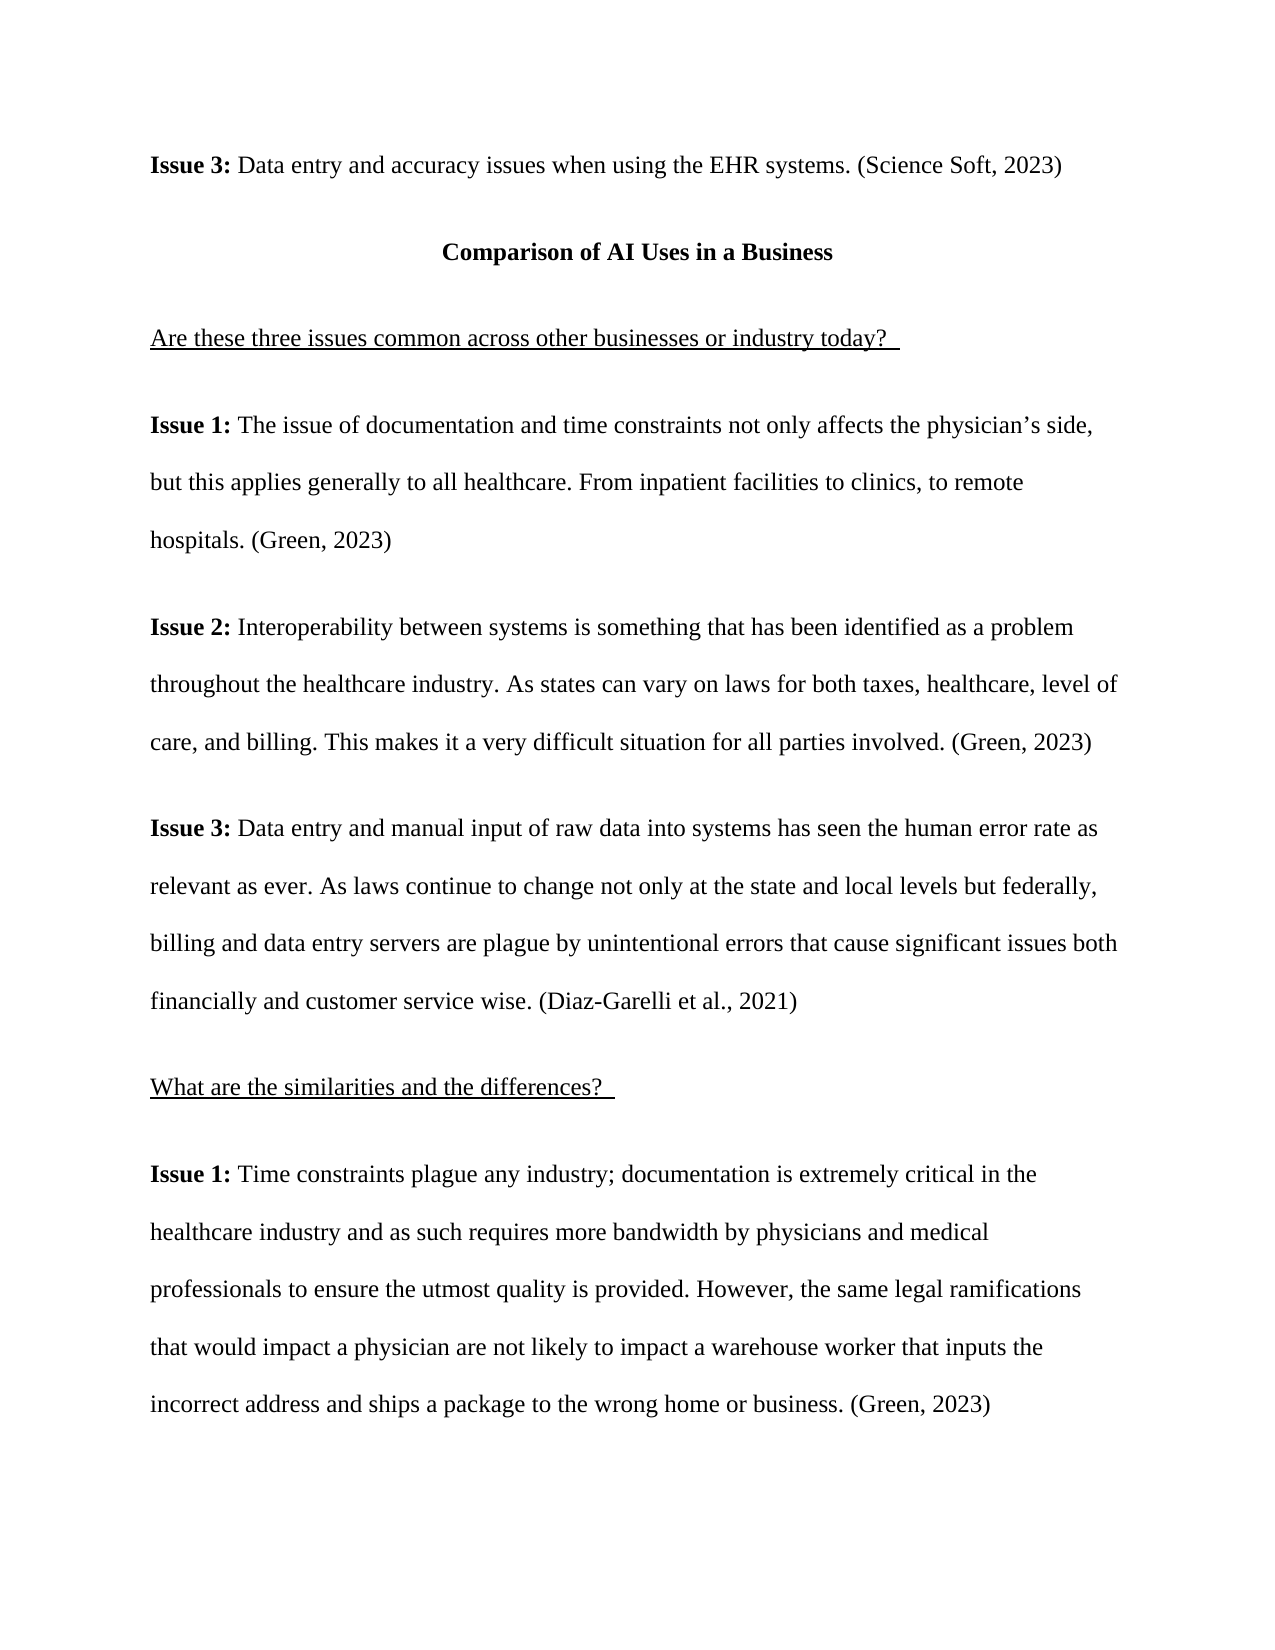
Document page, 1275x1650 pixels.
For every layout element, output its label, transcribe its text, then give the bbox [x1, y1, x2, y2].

text Issue 2: Interoperability between systems is something that has been identified as a problem throughout the healthcare industry. As states can vary on laws for both taxes, healthcare, level of care, and billing. This makes it a very difficult situation for all parties involved. (Green, 2023) [150, 612, 1125, 755]
text What are the similarities and the differences? [150, 1072, 1125, 1101]
text Are these three issues common across other businesses or industry today? [150, 323, 1125, 352]
text Issue 1: The issue of documentation and time constraints not only affects the physician’s side, but this applies generally to all healthcare. From inpatient facilities to clinics, to remote hospitals. (Green, 2023) [150, 410, 1125, 554]
text Issue 1: Time constraints plague any industry; documentation is extremely critical in the healthcare industry and as such requires more bandwidth by physicians and medical professionals to ensure the utmost quality is provided. However, the same legal ramifications that would impact a physician are not likely to impact a warehouse worker that inputs the incorrect address and ships a package to the wrong home or business. (Green, 2023) [150, 1159, 1125, 1418]
text Issue 3: Data entry and accuracy issues when using the EHR systems. (Science Soft, 2023) [150, 150, 1125, 179]
text Comparison of AI Uses in a Business [150, 237, 1125, 265]
text Issue 3: Data entry and manual input of raw data into systems has seen the human error rate as relevant as ever. As laws continue to change not only at the state and local levels but federally, billing and data entry servers are plague by unintentional errors that cause significant issues both financially and customer service wise. (Diaz-Garelli et al., 2021) [150, 813, 1125, 1014]
